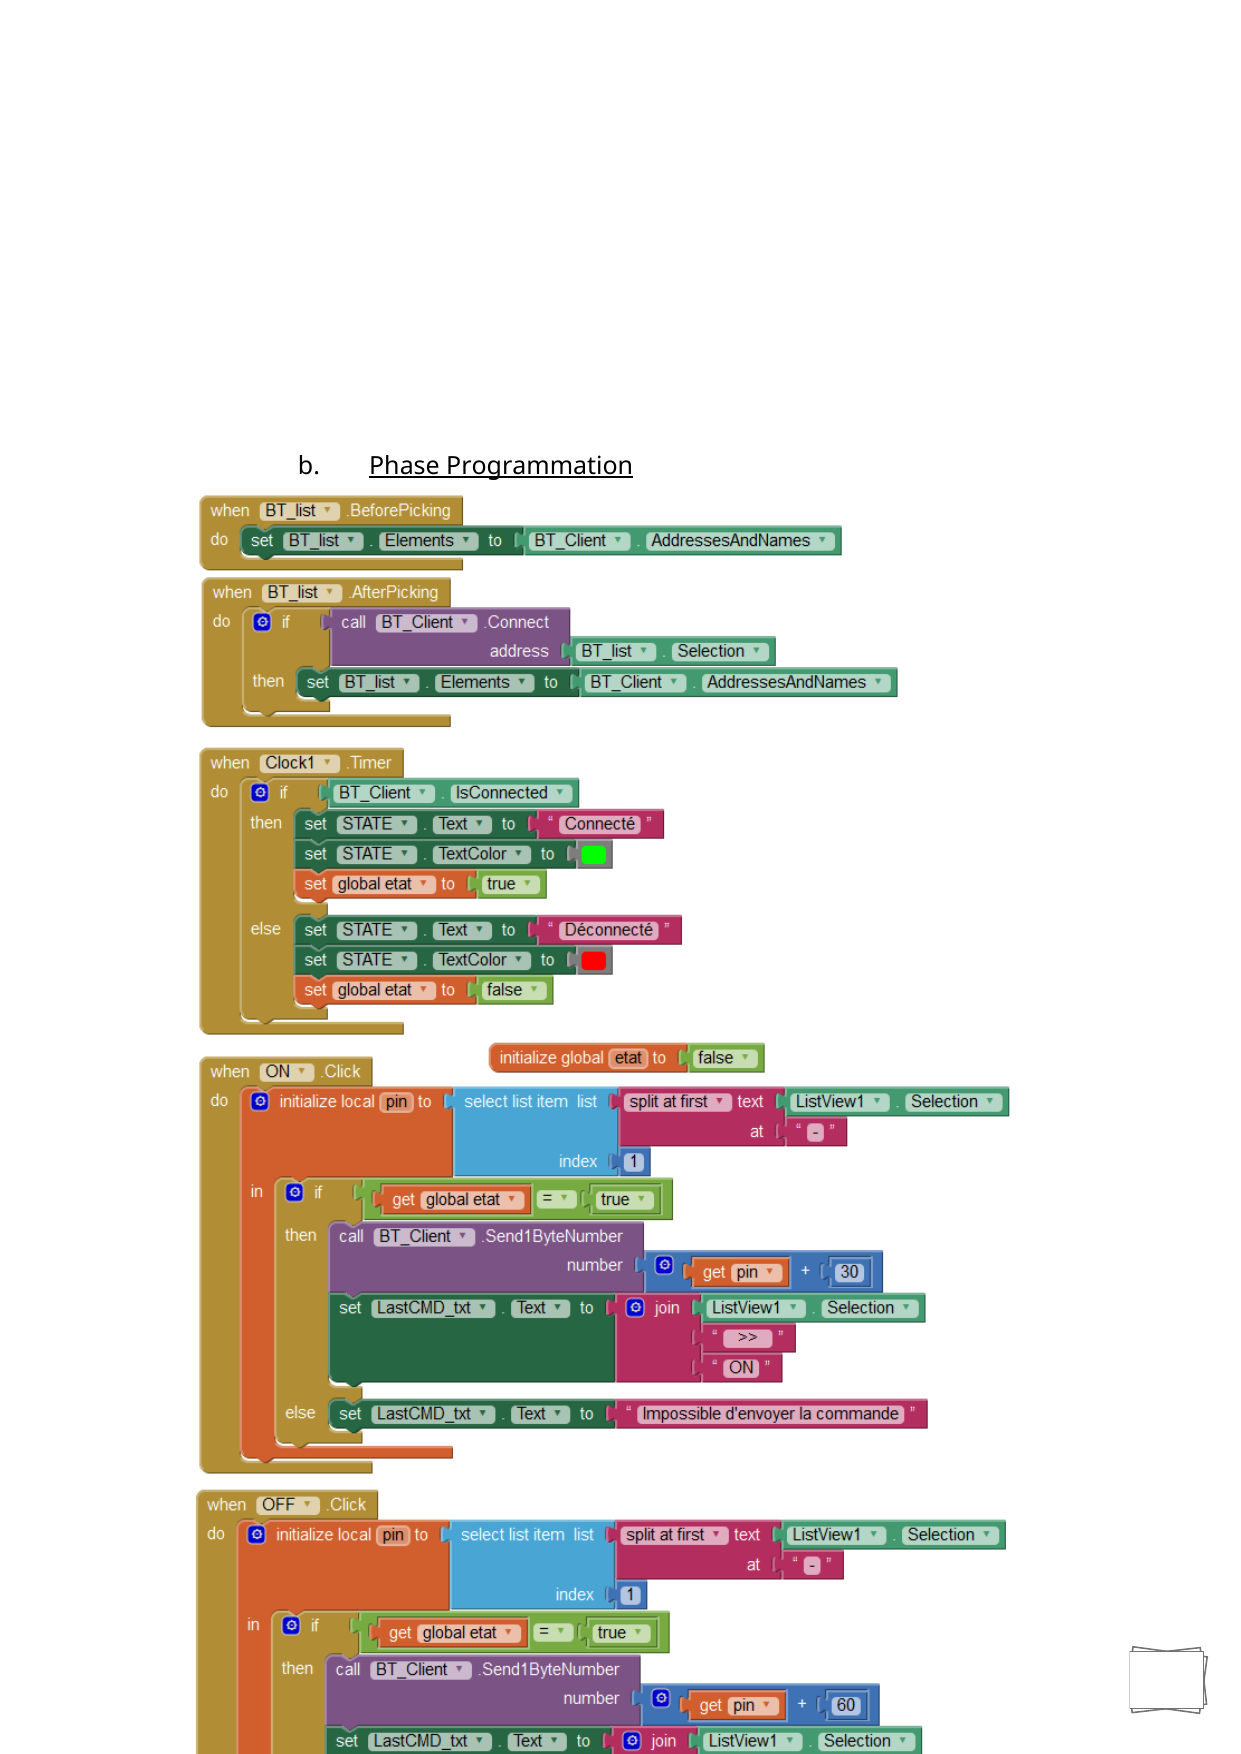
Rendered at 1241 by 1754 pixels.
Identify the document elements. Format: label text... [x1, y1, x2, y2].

text Phase Programmation [298, 448, 1093, 482]
picture [157, 484, 1130, 1754]
